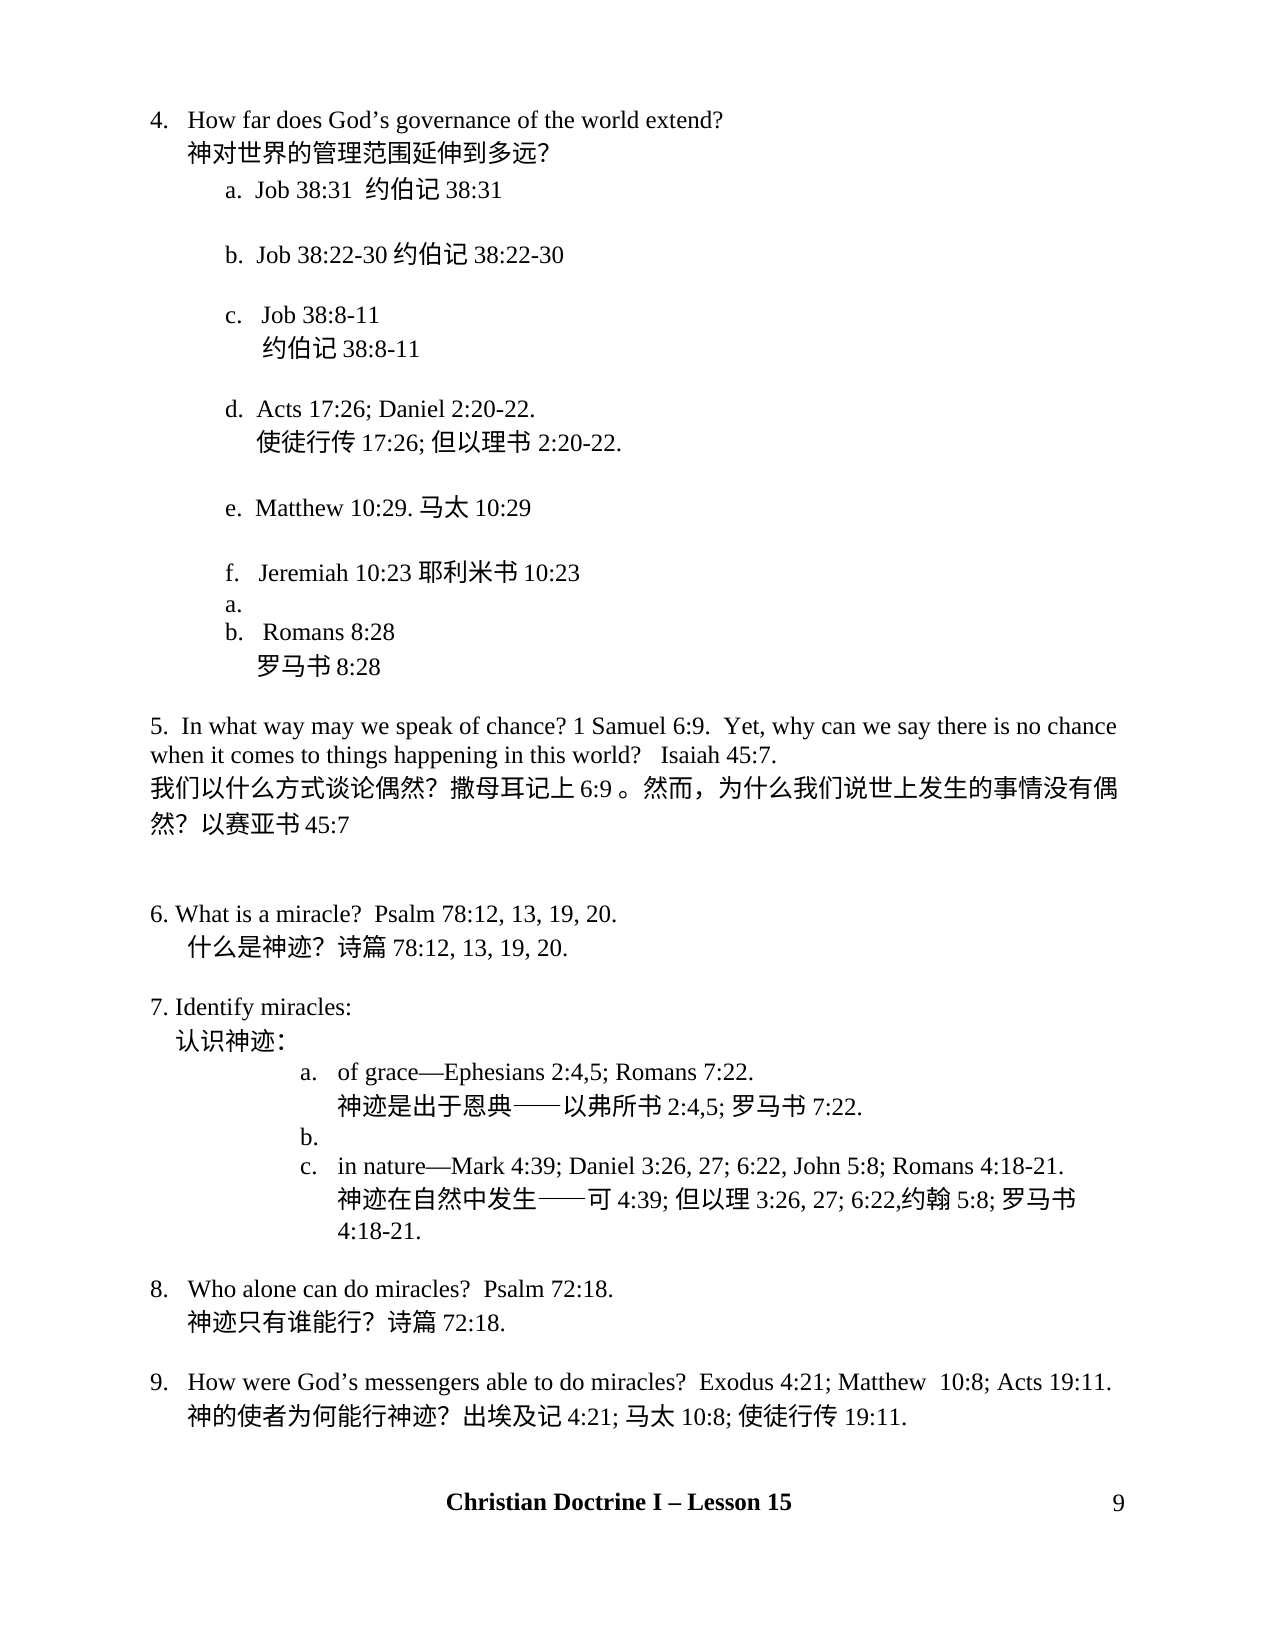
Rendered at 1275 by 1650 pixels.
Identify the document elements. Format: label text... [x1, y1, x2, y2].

text d. Acts 17:26; Daniel 2:20-22. [212, 394, 1125, 422]
list in nature—Mark 4:39; Daniel 3:26, 27; 6:22, John 5:8; Romans 4:18-21. [300, 1151, 1125, 1180]
text 使徒行传17:26; 但以理书 2:20-22. [225, 422, 1125, 459]
text 神迹只有谁能行？诗篇72:18. [187, 1302, 1125, 1339]
text 9. How were God’s messengers able to do miracles? Exodus 4:21; Matthew 10:8; Acts 19:11. [150, 1367, 1125, 1396]
text 我们以什么方式谈论偶然？撒母耳记上6:9 。然而，为什么我们说世上发生的事情没有偶然？以赛亚书45:7 [150, 769, 1125, 841]
text 8. Who alone can do miracles? Psalm 72:18. [150, 1274, 1125, 1302]
text 罗马书8:28 [225, 646, 1125, 682]
text 神迹是出于恩典——以弗所书2:4,5; 罗马书 7:22. [300, 1086, 1125, 1122]
list of grace—Ephesians 2:4,5; Romans 7:22. [300, 1057, 1125, 1086]
text c. Job 38:8-11 [212, 300, 1125, 329]
list How far does God’s governance of the world extend? [150, 105, 1125, 134]
text a. Job 38:31 约伯记38:31 [150, 170, 1125, 206]
text b. Job 38:22-30 约伯记38:22-30 [150, 235, 1125, 271]
text e. Matthew 10:29. 马太10:29 [150, 487, 1125, 524]
text 7. Identify miracles: [150, 992, 1125, 1021]
text 神对世界的管理范围延伸到多远？ [150, 134, 1125, 170]
text 神的使者为何能行神迹？出埃及记4:21; 马太 10:8; 使徒行传 19:11. [150, 1396, 1125, 1432]
text 5. In what way may we speak of chance? 1 Samuel 6:9. Yet, why can we say there is no chance when it comes to things happening in this world? Isaiah 45:7. [150, 711, 1125, 769]
text 什么是神迹？诗篇78:12, 13, 19, 20. [150, 927, 1125, 964]
text 认识神迹： [150, 1021, 1125, 1057]
text 约伯记38:8-11 [262, 329, 1125, 365]
list Romans 8:28 [225, 617, 1125, 646]
text 神迹在自然中发生——可4:39; 但以理 3:26, 27; 6:22,约翰5:8; 罗马书4:18-21. [337, 1180, 1125, 1245]
text 6. What is a miracle? Psalm 78:12, 13, 19, 20. [150, 899, 1125, 927]
text f. Jeremiah 10:23 耶利米书10:23 [150, 552, 1125, 589]
